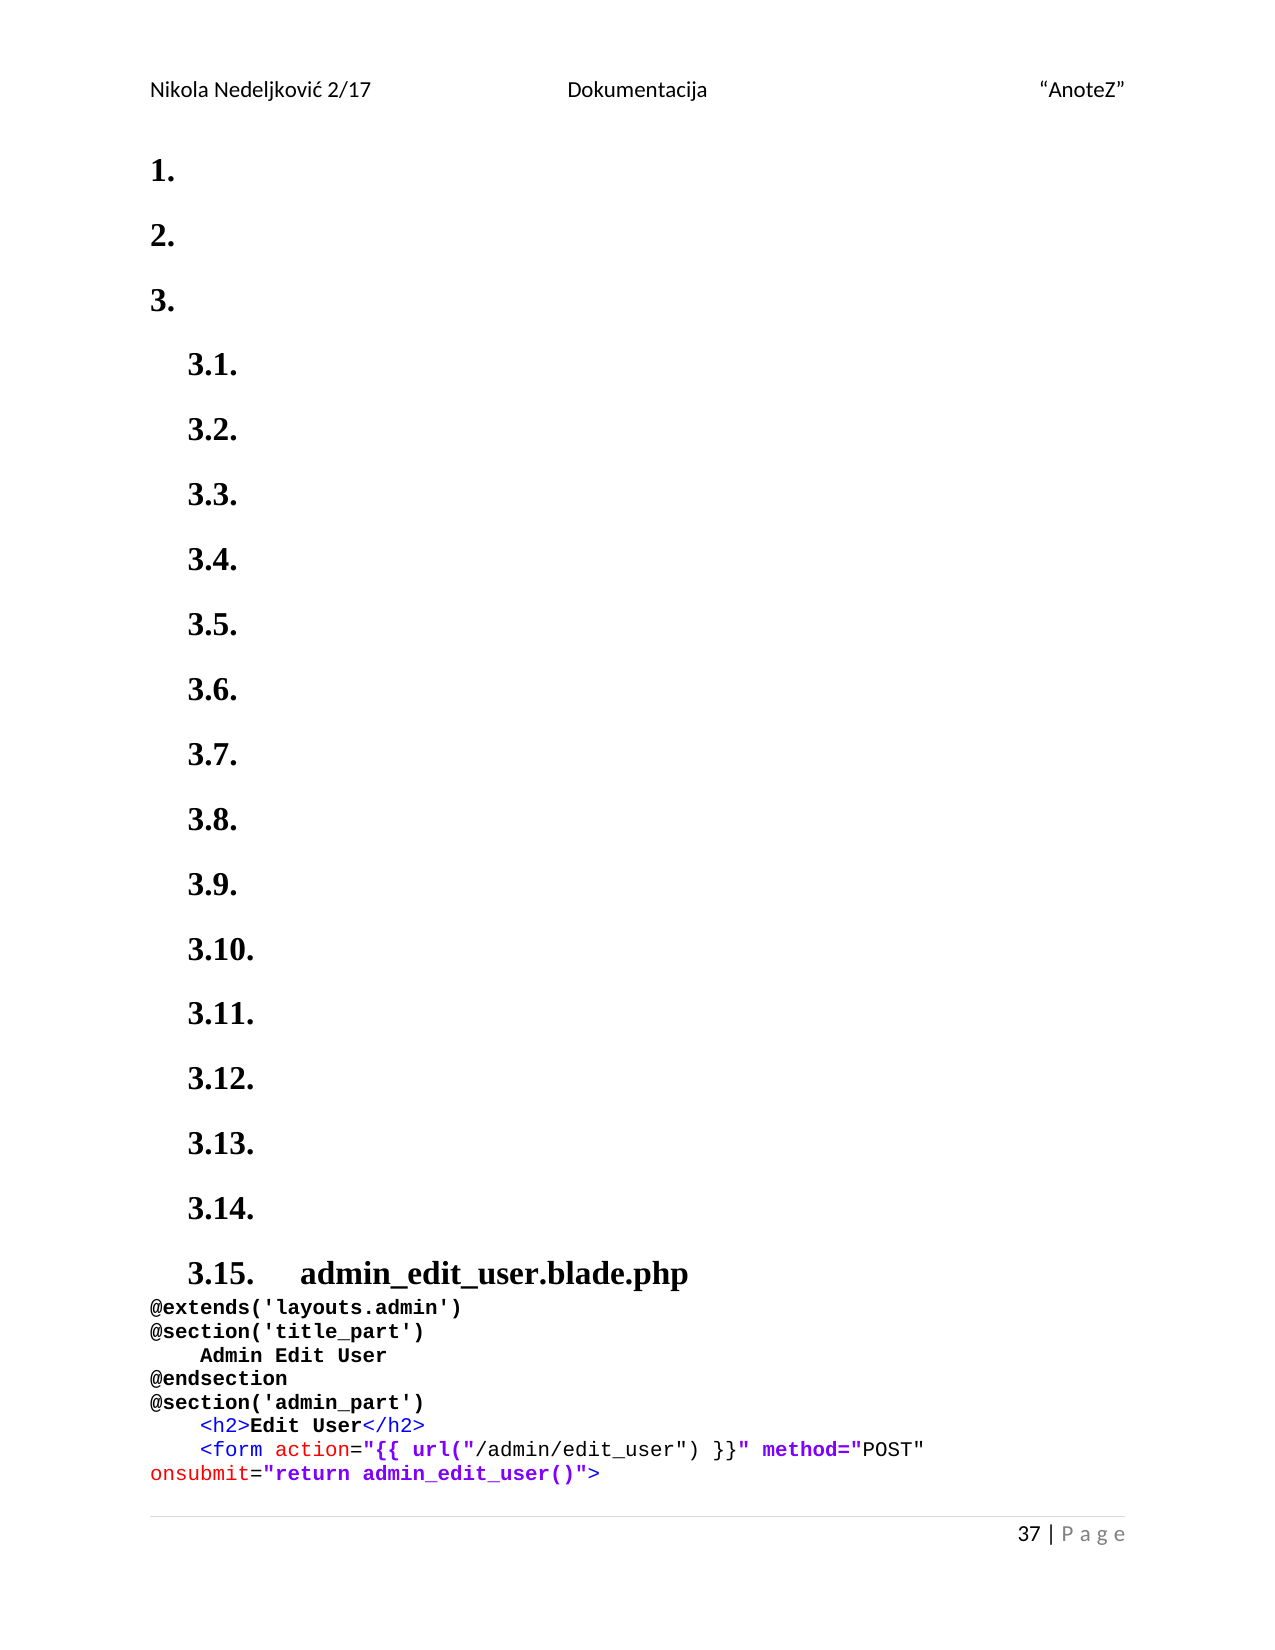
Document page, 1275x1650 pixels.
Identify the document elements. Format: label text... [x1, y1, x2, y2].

text @section('admin_part') [150, 1392, 1125, 1416]
subtitle admin_edit_user.blade.php [187, 1253, 1125, 1292]
text @extends('layouts.admin') [150, 1297, 1125, 1321]
text @section('title_part') [150, 1321, 1125, 1344]
text <form action="{{ url("/admin/edit_user") }}" method="POST" onsubmit="return admin_edit_user()"> [150, 1439, 1125, 1486]
text <h2>Edit User</h2> [150, 1416, 1125, 1439]
text @endsection [150, 1368, 1125, 1392]
text Admin Edit User [150, 1344, 1125, 1368]
